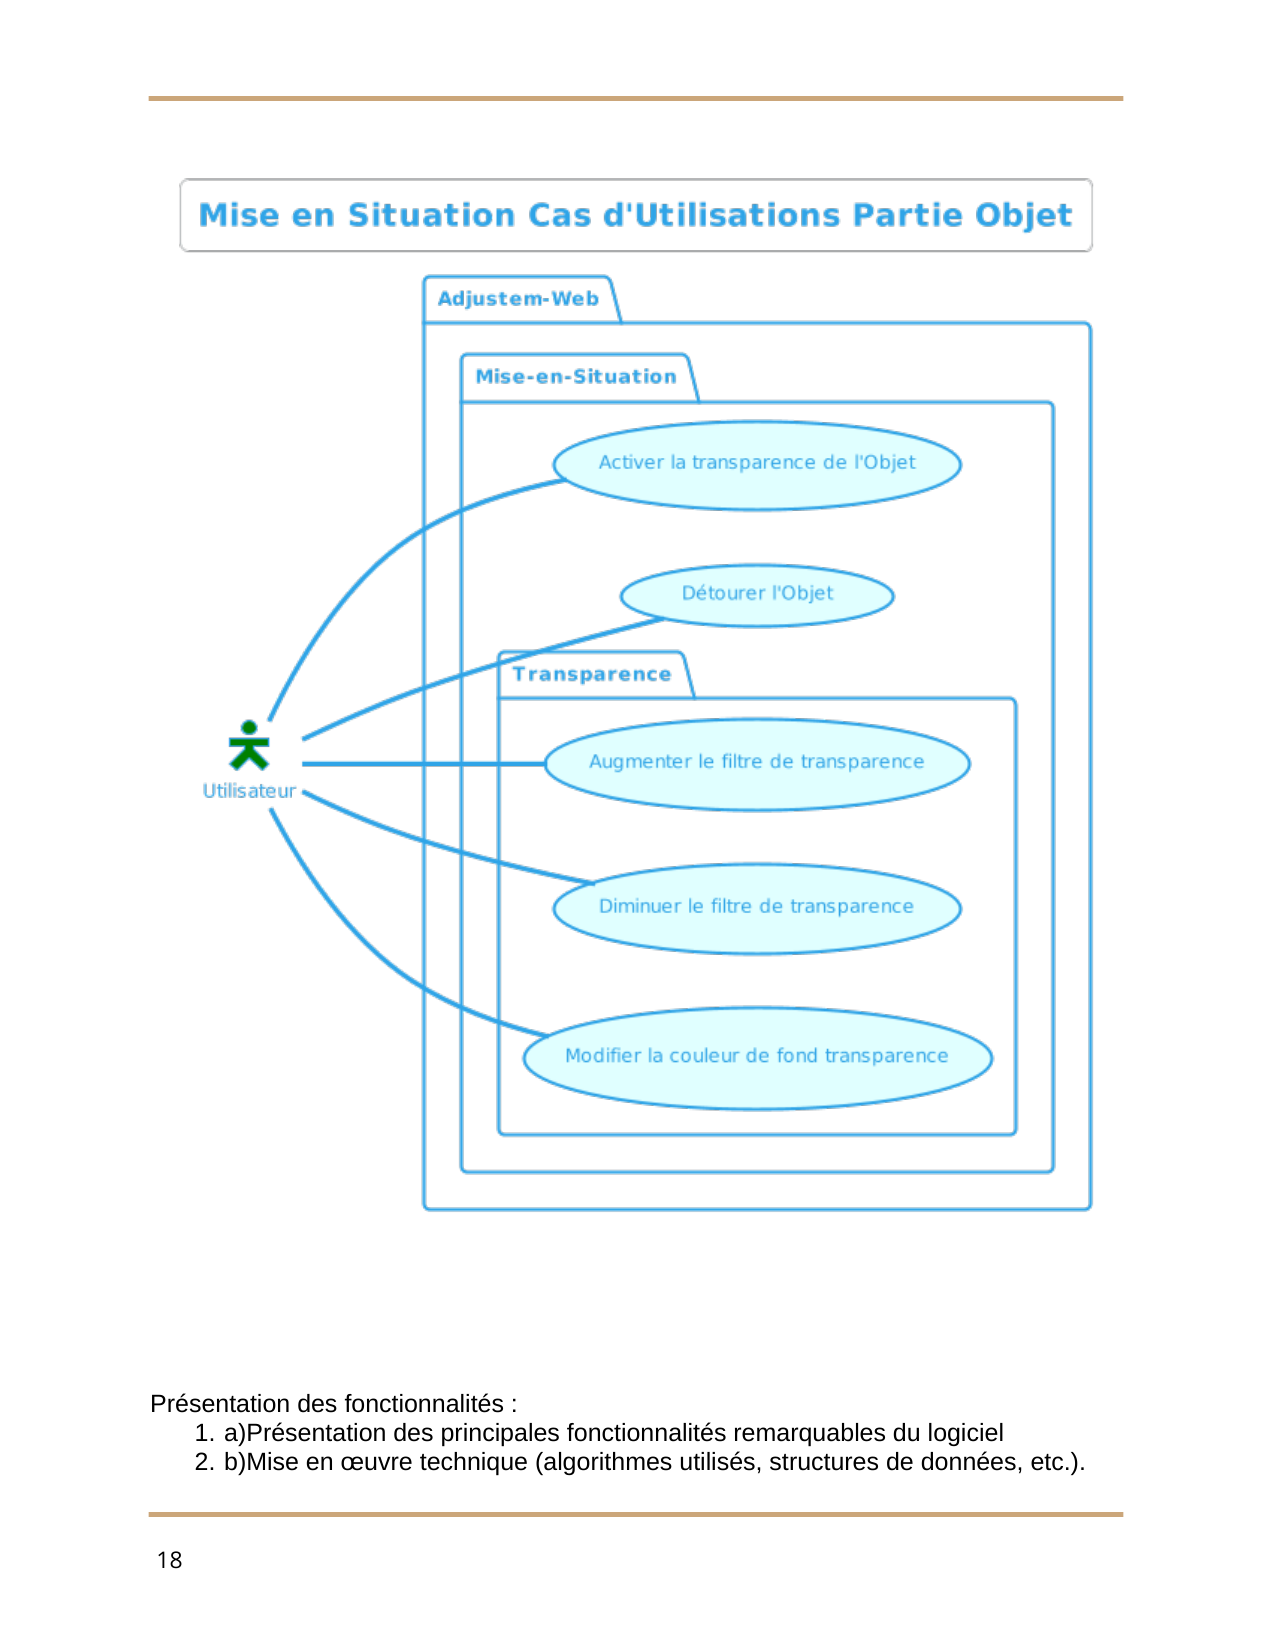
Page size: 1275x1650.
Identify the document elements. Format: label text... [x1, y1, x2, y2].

text Présentation des fonctionnalités : [150, 1389, 1125, 1418]
picture [148, 1512, 1124, 1517]
picture [150, 150, 1125, 1227]
list b)Mise en œuvre technique (algorithmes utilisés, structures de données, etc.). [194, 1447, 1125, 1475]
list a)Présentation des principales fonctionnalités remarquables du logiciel [194, 1418, 1125, 1447]
picture [148, 96, 1124, 101]
